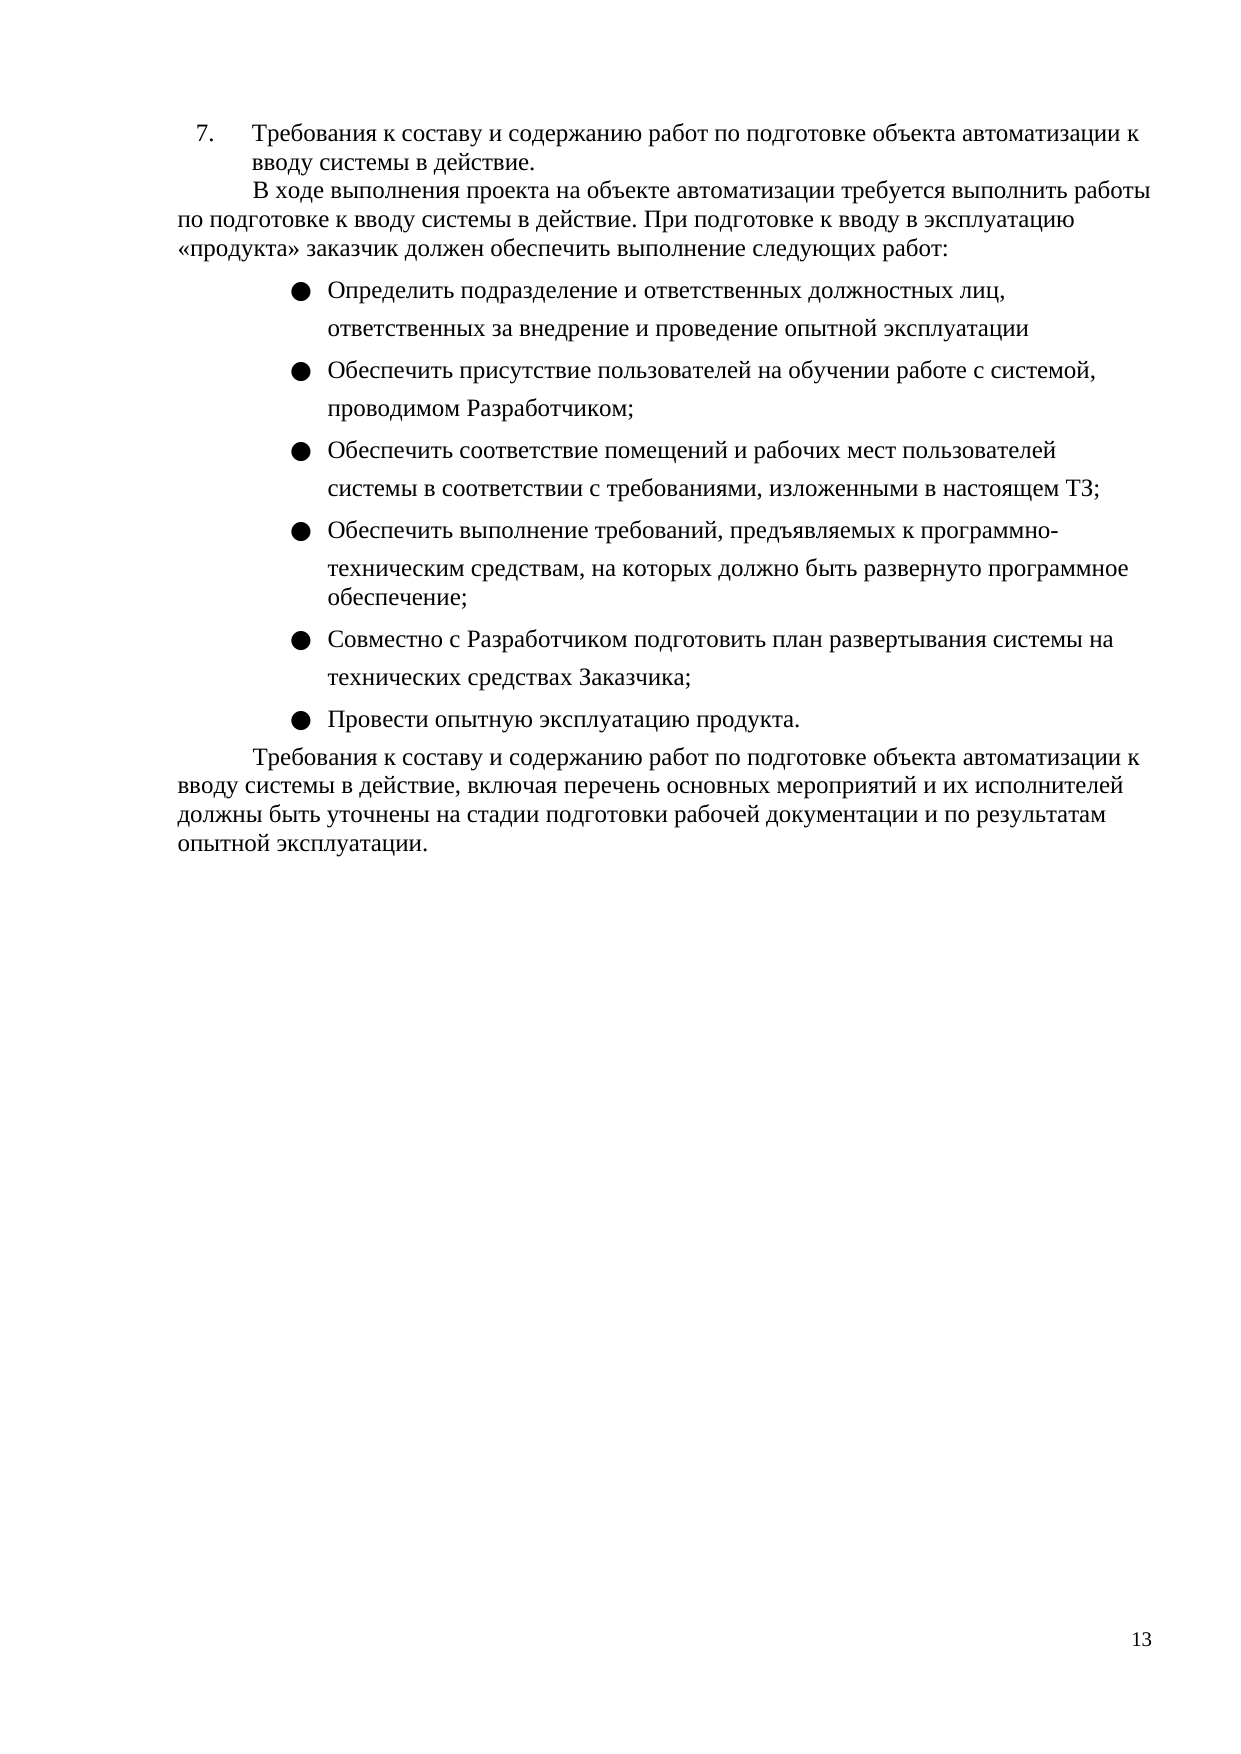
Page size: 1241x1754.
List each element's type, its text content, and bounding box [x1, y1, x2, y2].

list Обеспечить выполнение требований, предъявляемых к программно-техническим средствам, на которых должно быть развернуто программное обеспечение; [290, 502, 1152, 611]
list Обеспечить соответствие помещений и рабочих мест пользователей системы в соответствии с требованиями, изложенными в настоящем ТЗ; [290, 422, 1152, 502]
text Требования к составу и содержанию работ по подготовке объекта автоматизации к вводу системы в действие, включая перечень основных мероприятий и их исполнителей должны быть уточнены на стадии подготовки рабочей документации и по результатам опытной эксплуатации. [177, 742, 1152, 857]
text В ходе выполнения проекта на объекте автоматизации требуется выполнить работы по подготовке к вводу системы в действие. При подготовке к вводу в эксплуатацию «продукта» заказчик должен обеспечить выполнение следующих работ: [177, 176, 1152, 262]
list Обеспечить присутствие пользователей на обучении работе с системой, проводимом Разработчиком; [290, 342, 1152, 422]
list Совместно с Разработчиком подготовить план развертывания системы на технических средствах Заказчика; [290, 611, 1152, 691]
list Определить подразделение и ответственных должностных лиц, ответственных за внедрение и проведение опытной эксплуатации [290, 262, 1152, 342]
list Провести опытную эксплуатацию продукта. [290, 691, 1152, 742]
list Требования к составу и содержанию работ по подготовке объекта автоматизации к вводу системы в действие. [214, 118, 1152, 176]
